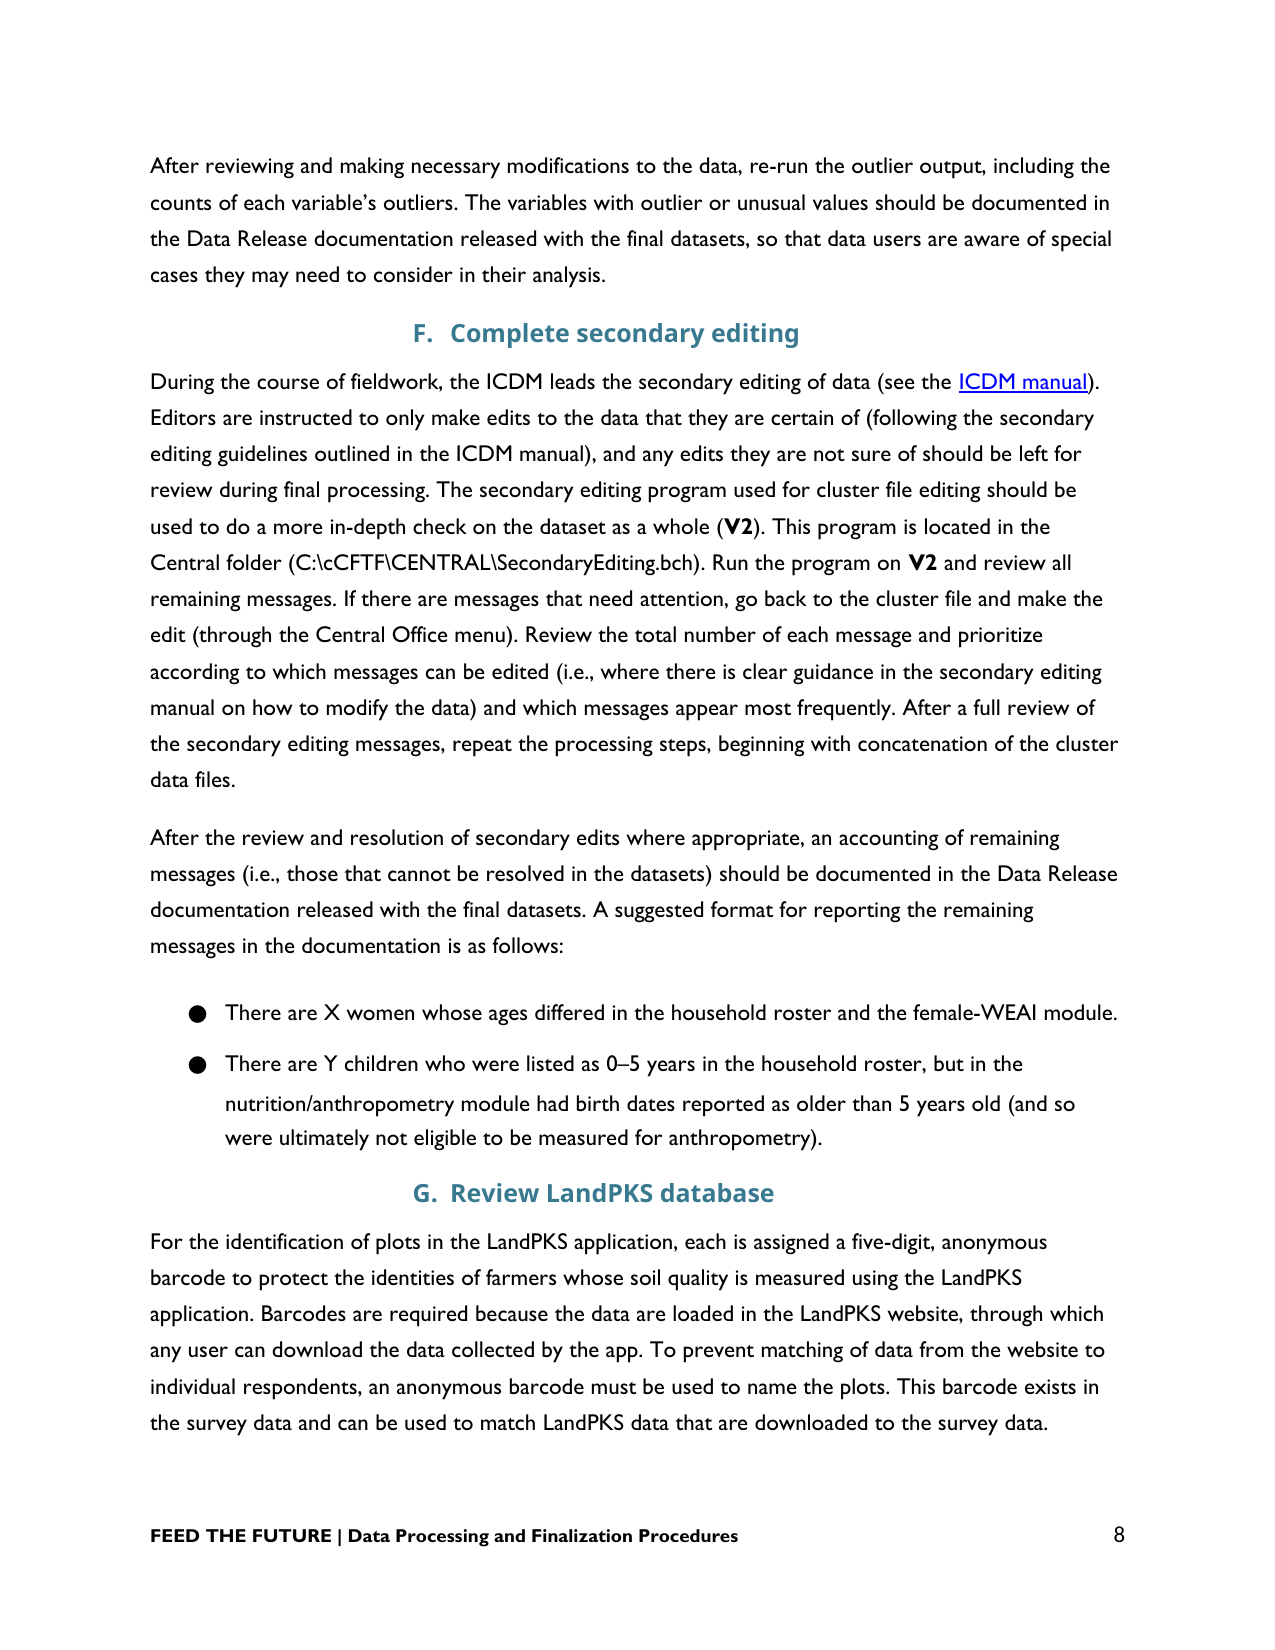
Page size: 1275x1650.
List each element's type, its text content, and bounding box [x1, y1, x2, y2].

text After reviewing and making necessary modifications to the data, re-run the outlier output, including the counts of each variable’s outliers. The variables with outlier or unusual values should be documented in the Data Release documentation released with the final datasets, so that data users are aware of special cases they may need to consider in their analysis. [150, 150, 1125, 290]
text After the review and resolution of secondary edits where appropriate, an accounting of remaining messages (i.e., those that cannot be resolved in the datasets) should be documented in the Data Release documentation released with the final datasets. A suggested format for reporting the remaining messages in the documentation is as follows: [150, 821, 1125, 961]
subtitle Complete secondary editing [412, 316, 1125, 350]
text For the identification of plots in the LandPKS application, each is assigned a five-digit, anonymous barcode to protect the identities of farmers whose soil quality is measured using the LandPKS application. Barcodes are required because the data are loaded in the LandPKS website, through which any user can download the data collected by the app. To prevent matching of data from the website to individual respondents, an anonymous barcode must be used to name the plots. This barcode exists in the survey data and can be used to match LandPKS data that are downloaded to the survey data. [150, 1225, 1125, 1438]
subtitle Review LandPKS database [412, 1176, 1125, 1210]
list There are Y children who were listed as 0–5 years in the household roster, but in the nutrition/anthropometry module had birth dates reported as older than 5 years old (and so were ultimately not eligible to be measured for anthropometry). [187, 1037, 1125, 1153]
text During the course of fieldwork, the ICDM leads the secondary editing of data (see the ICDM manual). Editors are instructed to only make edits to the data that they are certain of (following the secondary editing guidelines outlined in the ICDM manual), and any edits they are not sure of should be left for review during final processing. The secondary editing program used for cluster file editing should be used to do a more in-depth check on the dataset as a whole (V2). This program is located in the Central folder (C:\cCFTF\CENTRAL\SecondaryEditing.bch). Run the program on V2 and review all remaining messages. If there are messages that need attention, go back to the cluster file and make the edit (through the Central Office menu). Review the total number of each message and prioritize according to which messages can be edited (i.e., where there is clear guidance in the secondary editing manual on how to modify the data) and which messages appear most frequently. After a full review of the secondary editing messages, repeat the processing steps, beginning with concatenation of the cluster data files. [150, 365, 1125, 795]
list There are X women whose ages differed in the household roster and the female-WEAI module. [187, 987, 1125, 1034]
